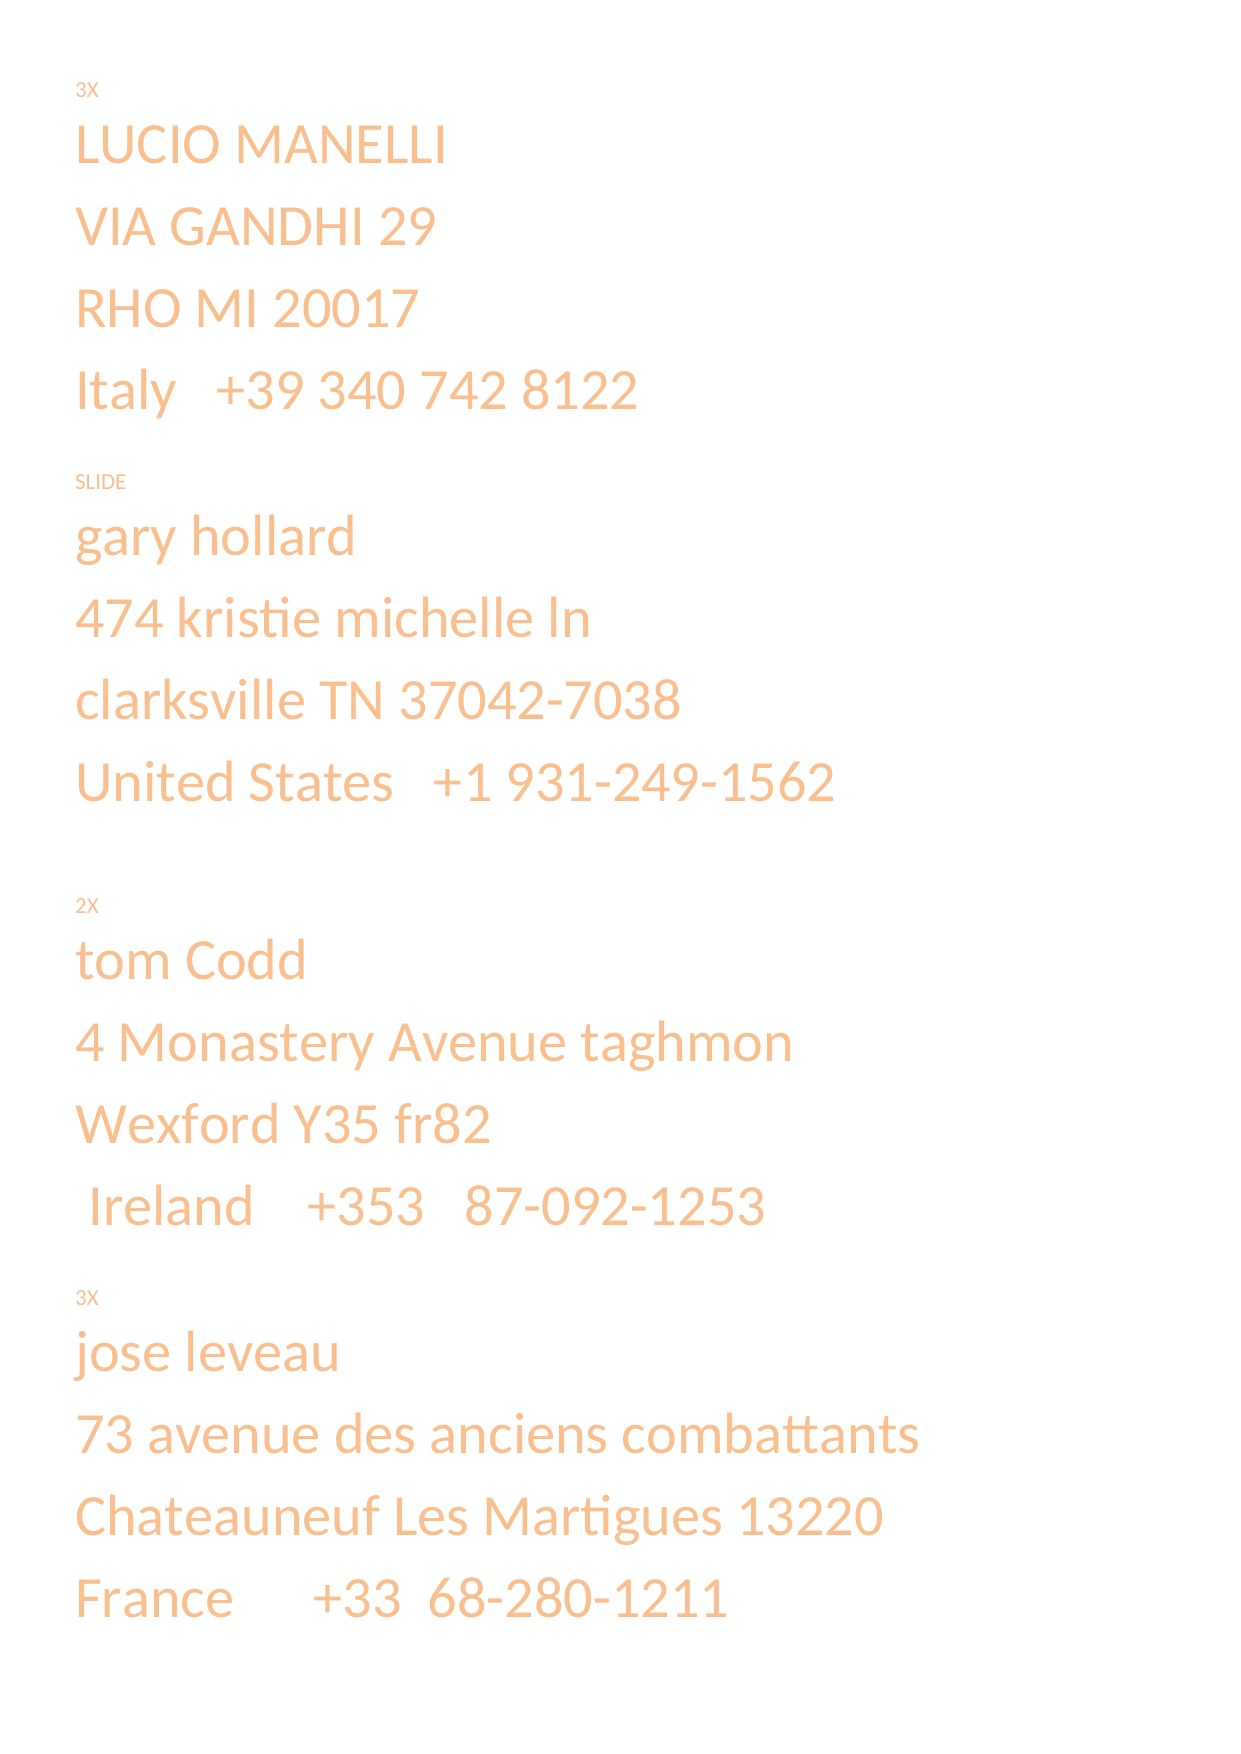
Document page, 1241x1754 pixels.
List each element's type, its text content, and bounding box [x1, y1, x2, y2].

text 73 avenue des anciens combattants [75, 1397, 1165, 1468]
text 2X [75, 891, 1165, 919]
text LUCIO MANELLI [75, 107, 1165, 178]
text VIA GANDHI 29 [75, 189, 1165, 260]
text Ireland +353 87-092-1253 [75, 1169, 1165, 1240]
text gary hollard [75, 499, 1165, 570]
text 3X [75, 75, 1165, 103]
text RHO MI 20017 [75, 271, 1165, 342]
text 4 Monastery Avenue taghmon [75, 1005, 1165, 1076]
text France +33 68-280-1211 [75, 1561, 1165, 1632]
text Wexford Y35 fr82 [75, 1087, 1165, 1158]
text tom Codd [75, 923, 1165, 994]
text 3X [75, 1283, 1165, 1311]
text Chateauneuf Les Martigues 13220 [75, 1479, 1165, 1550]
text United States +1 931-249-1562 [75, 745, 1165, 816]
text 474 kristie michelle ln [75, 581, 1165, 652]
text clarksville TN 37042-7038 [75, 663, 1165, 734]
text Italy +39 340 742 8122 [75, 353, 1165, 424]
text jose leveau [75, 1315, 1165, 1386]
text SLIDE [75, 467, 1165, 495]
